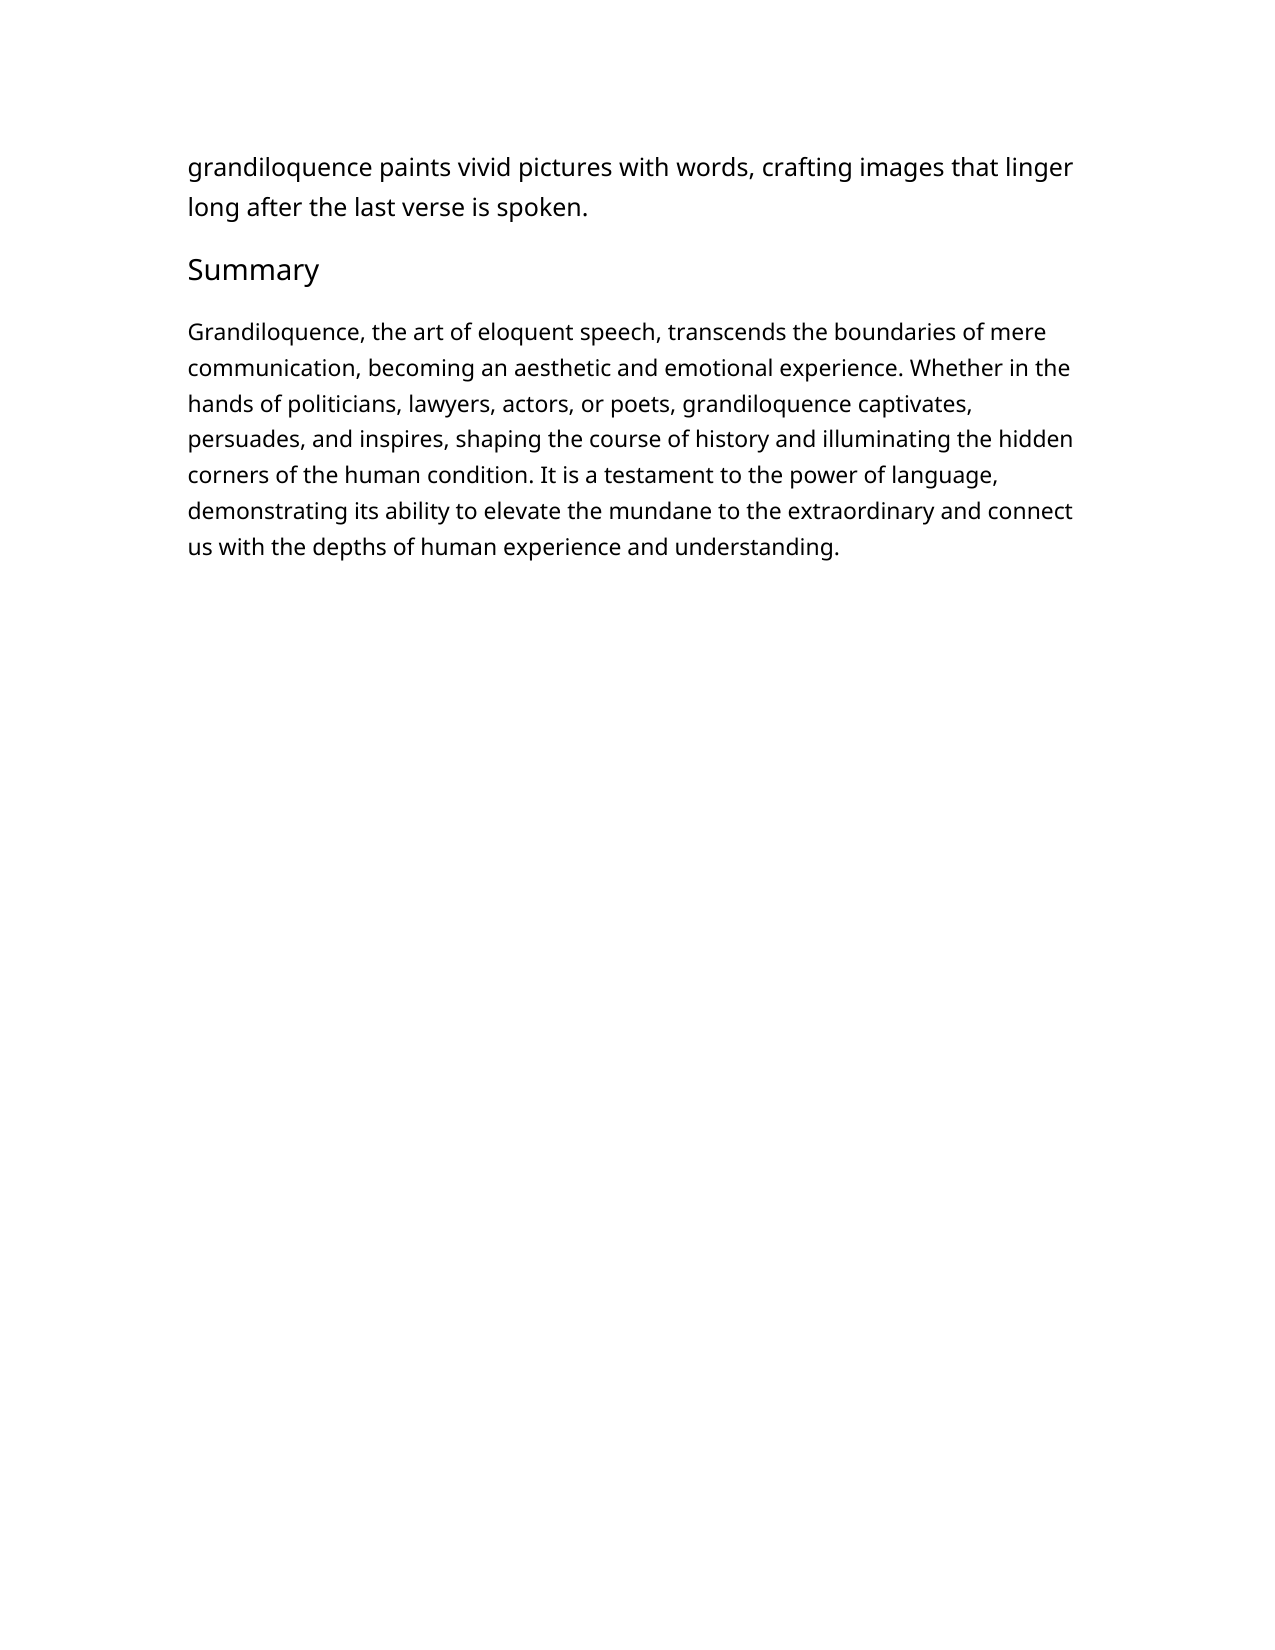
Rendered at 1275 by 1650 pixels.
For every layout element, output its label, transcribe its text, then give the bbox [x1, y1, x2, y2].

text Summary [187, 249, 1087, 289]
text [187, 150, 1087, 223]
text Grandiloquence, the art of eloquent speech, transcends the boundaries of mere communication, becoming an aesthetic and emotional experience. Whether in the hands of politicians, lawyers, actors, or poets, grandiloquence captivates, persuades, and inspires, shaping the course of history and illuminating the hidden corners of the human condition. It is a testament to the power of language, demonstrating its ability to elevate the mundane to the extraordinary and connect us with the depths of human experience and understanding. [187, 316, 1087, 562]
